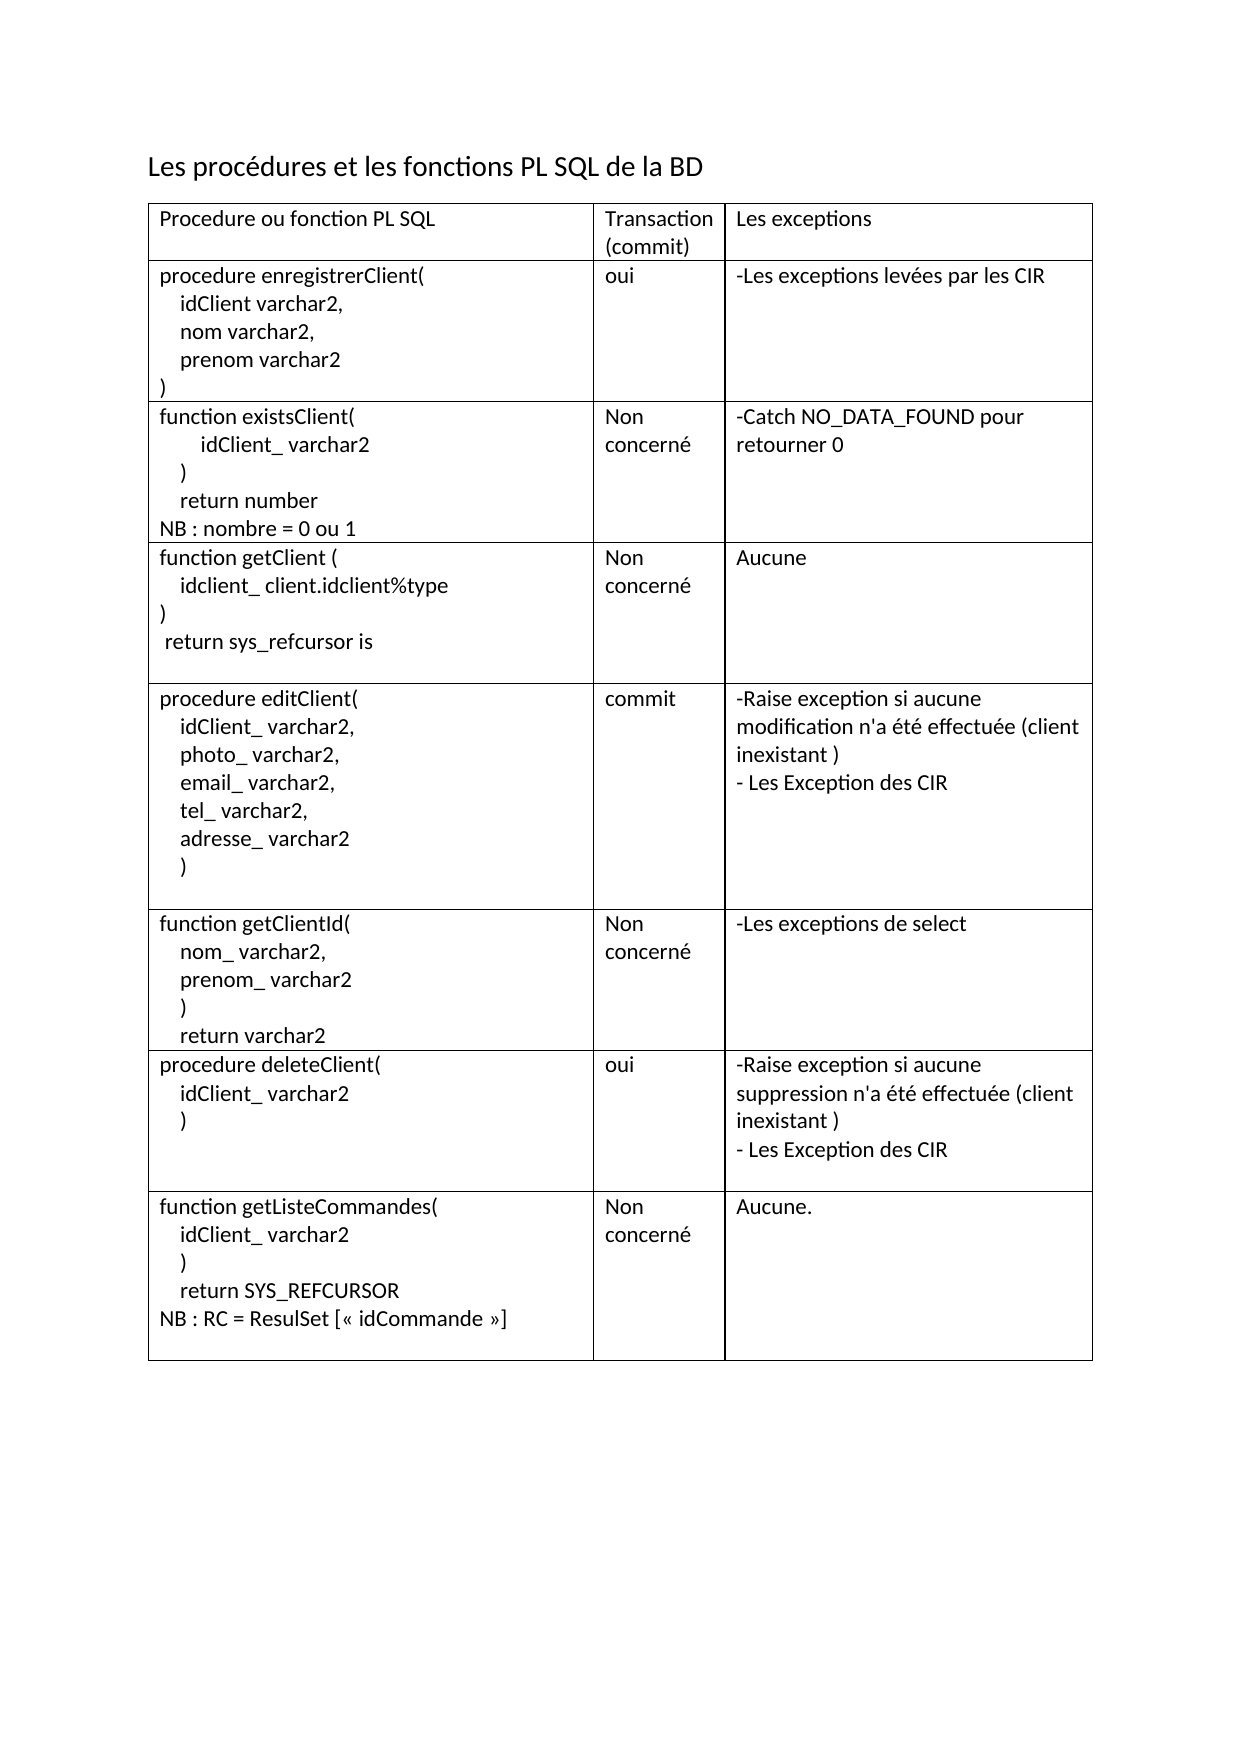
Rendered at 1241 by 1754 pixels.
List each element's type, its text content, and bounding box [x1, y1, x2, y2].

table_cell -Les exceptions de select [726, 910, 1092, 1049]
table_cell oui [594, 261, 724, 401]
table_cell -Raise exception si aucune modification n'a été effectuée (client inexistant ) - Les Exception des CIR [726, 684, 1092, 908]
table_cell procedure deleteClient( idClient_ varchar2 ) [149, 1051, 593, 1191]
table_cell Non concerné [594, 543, 724, 683]
table_cell procedure enregistrerClient( idClient varchar2, nom varchar2, prenom varchar2 ) [149, 261, 593, 401]
table_cell -Raise exception si aucune suppression n'a été effectuée (client inexistant ) - Les Exception des CIR [726, 1051, 1092, 1191]
table_cell function getClientId( nom_ varchar2, prenom_ varchar2 ) return varchar2 [149, 910, 593, 1049]
table_cell function existsClient( idClient_ varchar2 ) return number NB : nombre = 0 ou 1 [149, 402, 593, 542]
table_cell function getListeCommandes( idClient_ varchar2 ) return SYS_REFCURSOR NB : RC = ResulSet [« idCommande »] [149, 1192, 593, 1360]
table_header Transaction (commit) [594, 204, 724, 260]
table_cell Aucune [726, 543, 1092, 683]
table_cell oui [594, 1051, 724, 1191]
table_cell commit [594, 684, 724, 908]
table_cell -Les exceptions levées par les CIR [726, 261, 1092, 401]
table_header Procedure ou fonction PL SQL [149, 204, 593, 260]
table_cell procedure editClient( idClient_ varchar2, photo_ varchar2, email_ varchar2, tel_ varchar2, adresse_ varchar2 ) [149, 684, 593, 908]
text Les procédures et les fonctions PL SQL de la BD [148, 148, 1093, 183]
table_cell Aucune. [726, 1192, 1092, 1360]
table_cell Non concerné [594, 910, 724, 1049]
table_header Les exceptions [726, 204, 1092, 260]
table_cell -Catch NO_DATA_FOUND pour retourner 0 [726, 402, 1092, 542]
table_cell Non concerné [594, 402, 724, 542]
table_cell function getClient ( idclient_ client.idclient%type ) return sys_refcursor is [149, 543, 593, 683]
table_cell Non concerné [594, 1192, 724, 1360]
